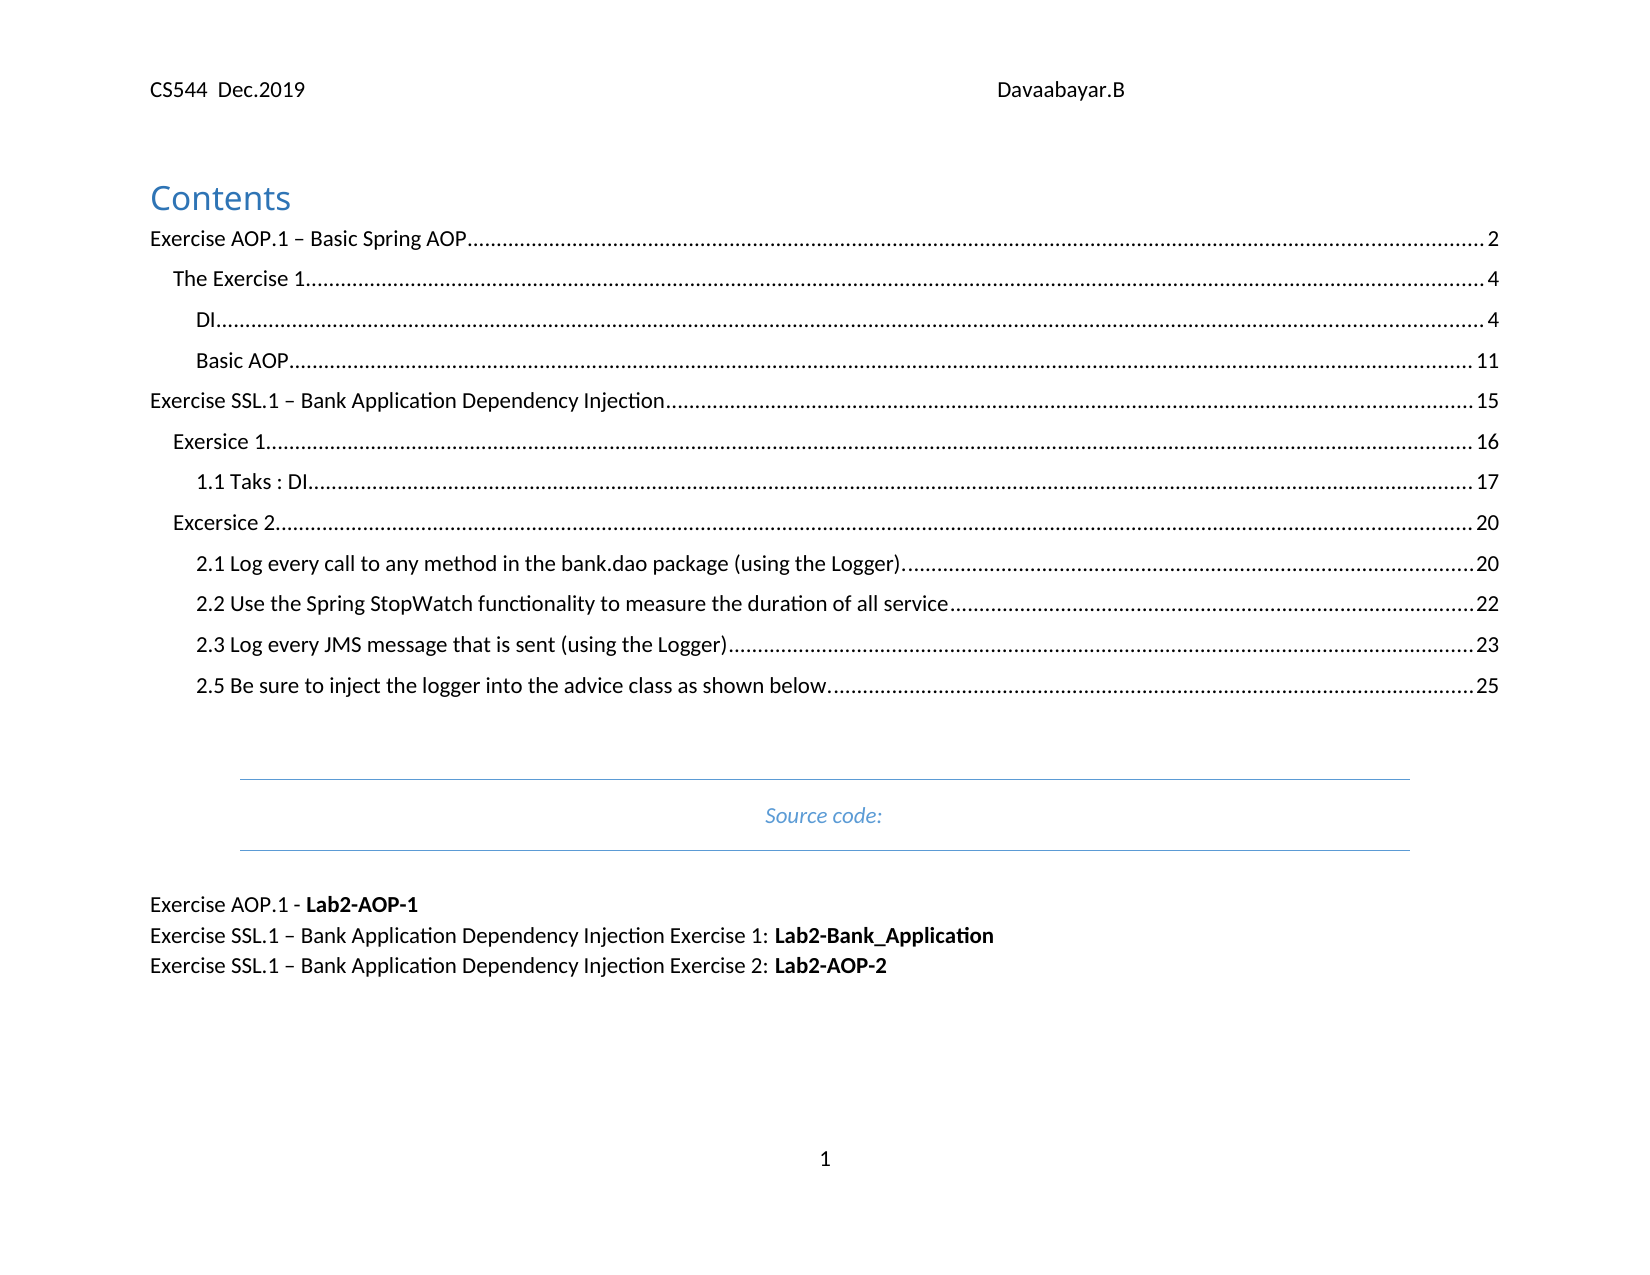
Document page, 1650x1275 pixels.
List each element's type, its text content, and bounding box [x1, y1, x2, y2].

text Exercise AOP.1 - Lab2-AOP-1 [150, 891, 1500, 919]
text Exercise SSL.1 – Bank Application Dependency Injection Exercise 1: Lab2-Bank_Application [150, 921, 1500, 949]
text Exercise SSL.1 – Bank Application Dependency Injection Exercise 2: Lab2-AOP-2 [150, 951, 1500, 979]
text Source code: [240, 780, 1410, 850]
